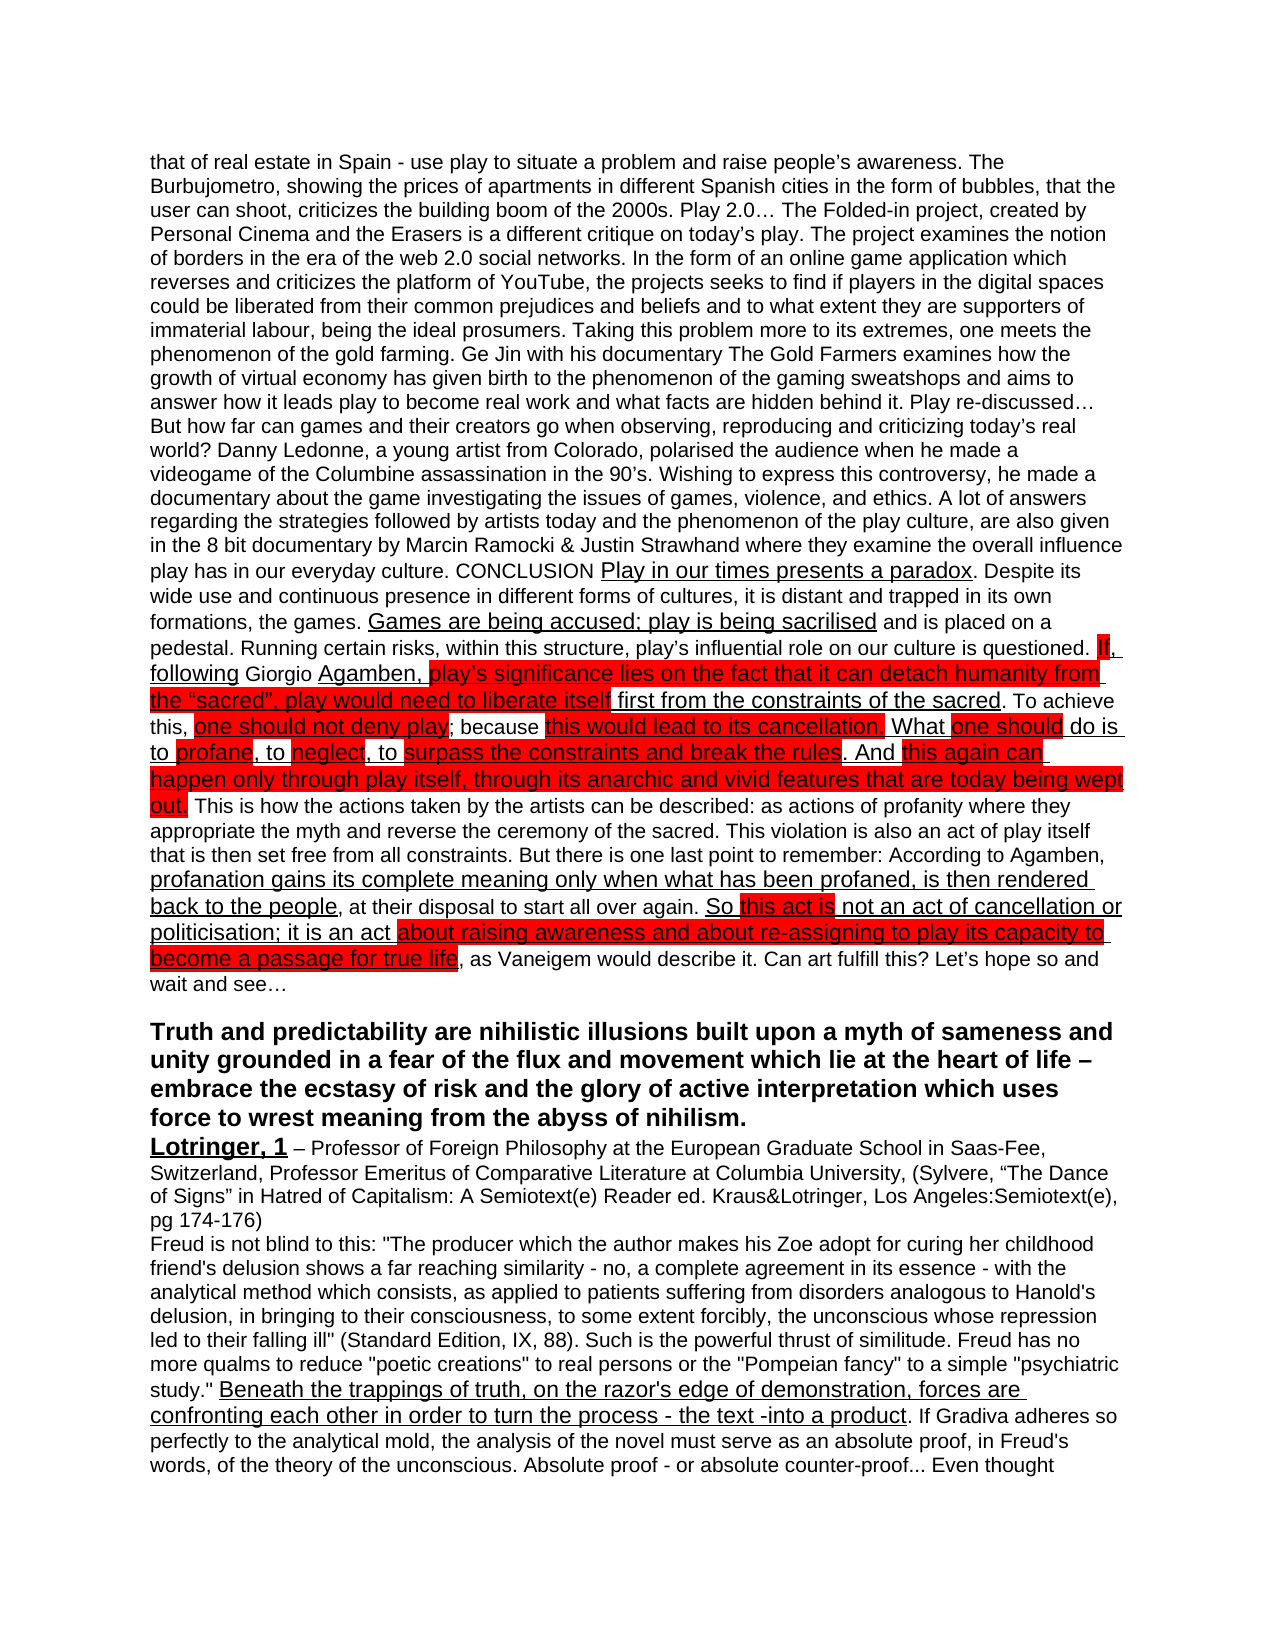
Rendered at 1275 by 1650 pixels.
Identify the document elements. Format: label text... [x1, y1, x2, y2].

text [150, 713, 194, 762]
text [150, 150, 1125, 736]
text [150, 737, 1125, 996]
text Lotringer, 1 – Professor of Foreign Philosophy at the European Graduate School in Saas-Fee, Switzerland, Professor Emeritus of Comparative Literature at Columbia University, (Sylvere, “The Dance of Signs” in Hatred of Capitalism: A Semiotext(e) Reader ed. Kraus&Lotringer, Los Angeles:Semiotext(e), pg 174-176) [150, 1132, 1125, 1232]
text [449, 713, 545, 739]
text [150, 1232, 1125, 1477]
subtitle Truth and predictability are nihilistic illusions built upon a myth of sameness and unity grounded in a fear of the flux and movement which lie at the heart of life – embrace the ecstasy of risk and the glory of active interpretation which uses force to wrest meaning from the abyss of nihilism. [150, 1017, 1125, 1132]
